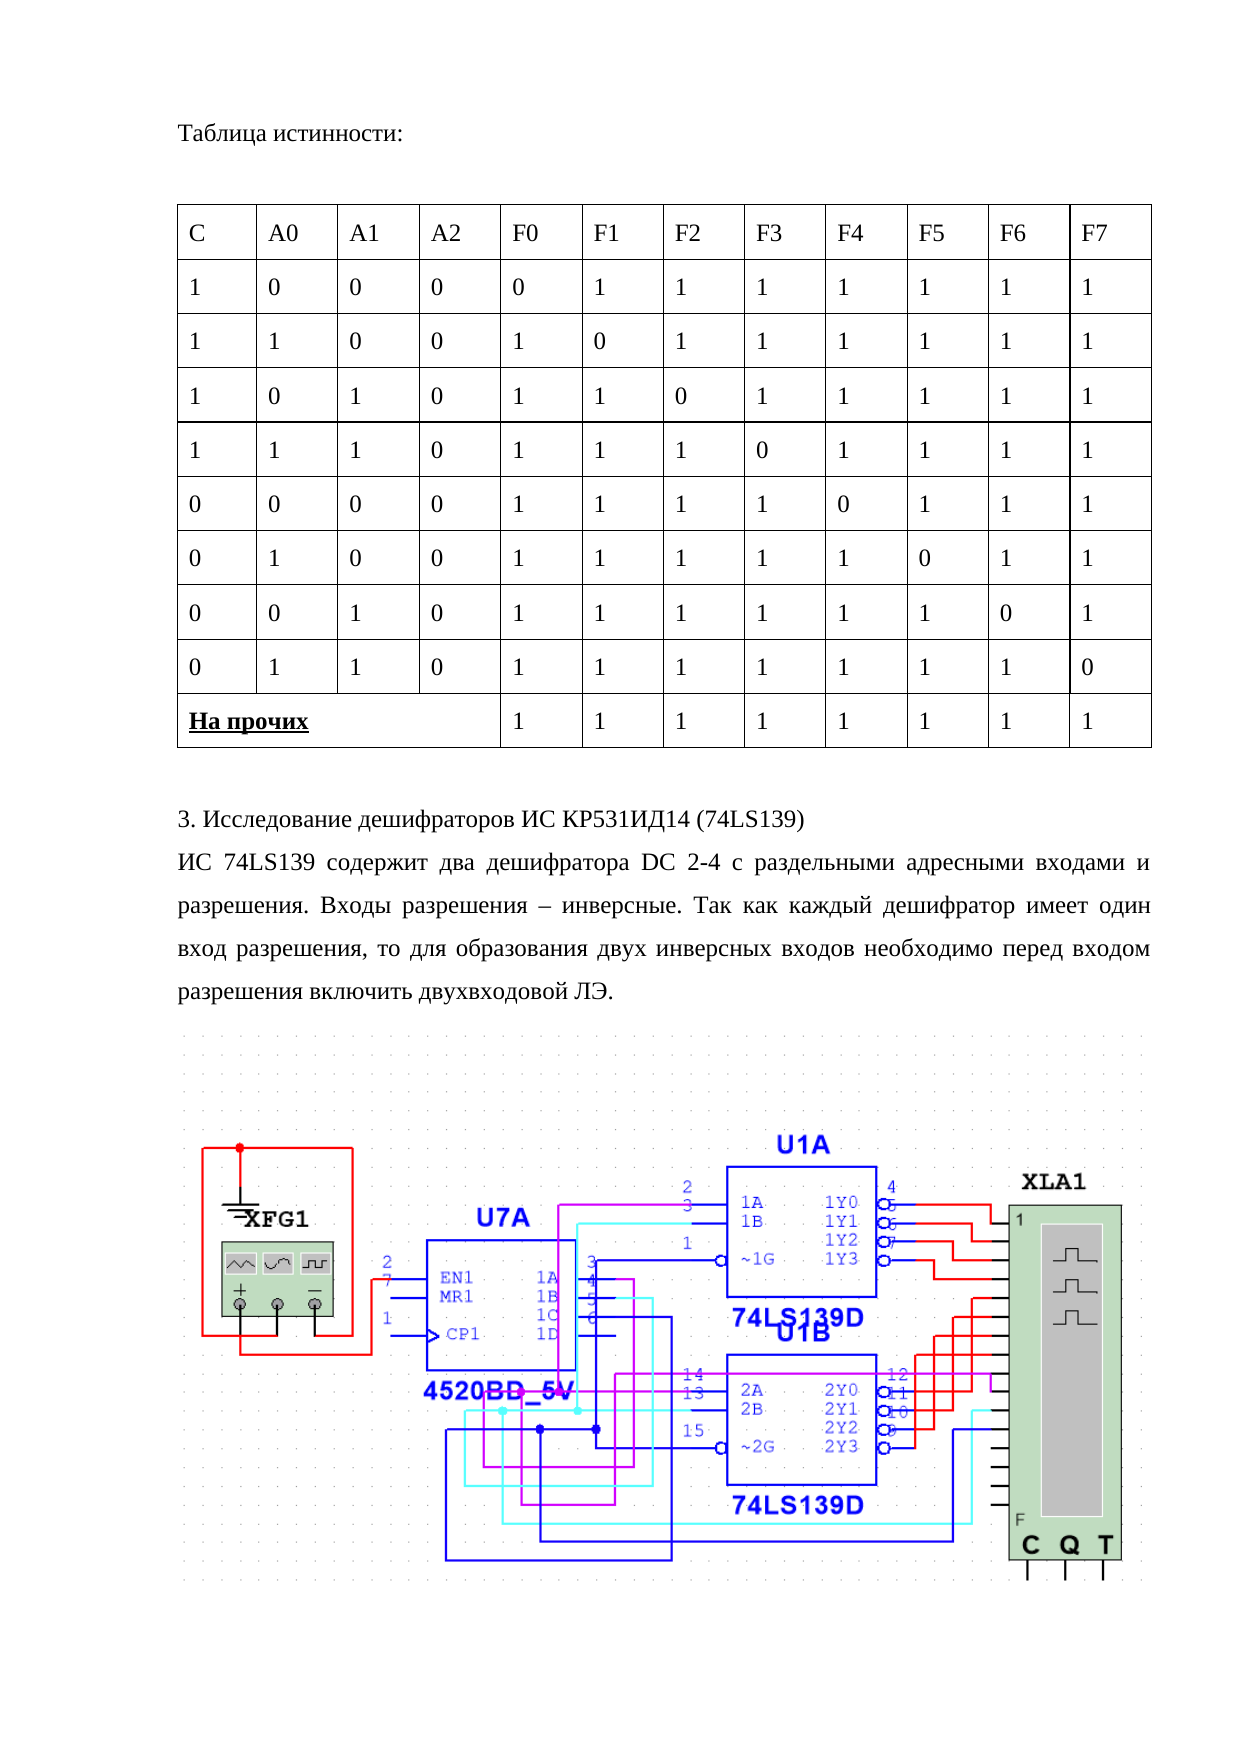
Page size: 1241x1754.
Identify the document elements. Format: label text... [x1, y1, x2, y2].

table_cell 0 [178, 477, 256, 530]
table_cell 0 [257, 585, 337, 638]
table_cell 0 [420, 585, 500, 638]
table_cell 1 [583, 423, 663, 476]
table_cell 1 [501, 314, 582, 367]
table_cell 0 [583, 314, 663, 367]
table_cell 1 [583, 260, 663, 313]
table_cell 1 [664, 585, 744, 638]
table_cell 1 [908, 640, 988, 693]
table_cell 0 [826, 477, 907, 530]
table_cell 1 [826, 694, 907, 747]
table_cell 1 [501, 585, 582, 638]
table_cell 0 [745, 423, 825, 476]
table_cell 1 [501, 640, 582, 693]
table_cell 1 [989, 531, 1069, 584]
table_cell 1 [501, 694, 582, 747]
table_cell 0 [420, 640, 500, 693]
table_cell 1 [1071, 314, 1151, 367]
picture [177, 1019, 1152, 1595]
table_cell 1 [1071, 368, 1151, 421]
table_header F5 [908, 205, 988, 259]
table_cell 0 [178, 640, 256, 693]
table_cell 1 [745, 260, 825, 313]
table_cell 1 [745, 585, 825, 638]
table_cell 0 [338, 531, 419, 584]
table_cell 1 [178, 314, 256, 367]
table_cell 0 [178, 531, 256, 584]
table_cell 0 [989, 585, 1069, 638]
table_cell 1 [257, 531, 337, 584]
text Таблица истинности: [177, 118, 1152, 147]
table_cell 1 [664, 531, 744, 584]
table_cell 1 [338, 368, 419, 421]
table_cell 1 [257, 423, 337, 476]
table_cell 1 [501, 477, 582, 530]
table_cell 1 [583, 640, 663, 693]
table_cell 1 [908, 477, 988, 530]
table_cell На прочих [178, 694, 500, 747]
table_cell 1 [745, 531, 825, 584]
table_cell 1 [908, 314, 988, 367]
table_cell 1 [908, 423, 988, 476]
table_header F2 [664, 205, 744, 259]
table_header A1 [338, 205, 419, 259]
table_cell 1 [826, 260, 907, 313]
table_cell 0 [420, 260, 500, 313]
table_header A0 [257, 205, 337, 259]
table_cell 1 [1071, 423, 1151, 476]
table_cell 0 [420, 314, 500, 367]
text 3. Исследование дешифраторов ИС КР531ИД14 (74LS139) [177, 804, 1152, 832]
table_header F0 [501, 205, 582, 259]
table_cell 1 [583, 585, 663, 638]
table_cell 1 [338, 423, 419, 476]
table_cell 1 [583, 477, 663, 530]
table_cell 1 [826, 585, 907, 638]
table_cell 1 [257, 314, 337, 367]
table_cell 1 [989, 314, 1069, 367]
table_cell 1 [826, 314, 907, 367]
table_cell 1 [745, 640, 825, 693]
table_cell 1 [501, 368, 582, 421]
table_header A2 [420, 205, 500, 259]
table_cell 1 [989, 260, 1069, 313]
table_cell 0 [338, 260, 419, 313]
table_cell 0 [908, 531, 988, 584]
table_cell 1 [826, 531, 907, 584]
table_cell 0 [420, 423, 500, 476]
table_cell 1 [989, 640, 1069, 693]
table_cell 1 [826, 368, 907, 421]
table_cell 0 [1071, 640, 1151, 693]
table_cell 1 [664, 477, 744, 530]
table_cell 1 [745, 477, 825, 530]
table_cell 1 [989, 694, 1069, 747]
table_cell 1 [1071, 260, 1151, 313]
table_cell 1 [908, 585, 988, 638]
table_cell 0 [664, 368, 744, 421]
table_cell 0 [178, 585, 256, 638]
table_cell 1 [826, 423, 907, 476]
table_cell 1 [501, 423, 582, 476]
table_cell 1 [745, 694, 825, 747]
table_cell 1 [664, 260, 744, 313]
table_cell 1 [1070, 694, 1151, 747]
table_header C [178, 205, 256, 259]
table_cell 0 [501, 260, 582, 313]
table_cell 1 [908, 368, 988, 421]
table_cell 1 [338, 640, 419, 693]
table_cell 0 [257, 477, 337, 530]
table_cell 1 [178, 423, 256, 476]
table_cell 1 [178, 260, 256, 313]
table_cell 0 [338, 477, 419, 530]
table_cell 1 [1071, 585, 1151, 638]
table_cell 1 [583, 694, 663, 747]
table_cell 0 [420, 531, 500, 584]
table_cell 1 [989, 368, 1069, 421]
table_header F6 [989, 205, 1069, 259]
table_cell 1 [583, 531, 663, 584]
table_cell 1 [1071, 531, 1151, 584]
table_header F3 [745, 205, 825, 259]
table_header F4 [826, 205, 907, 259]
table_cell 1 [908, 260, 988, 313]
table_cell 1 [989, 423, 1069, 476]
table_cell 1 [826, 640, 907, 693]
table_cell 1 [257, 640, 337, 693]
table_cell 0 [338, 314, 419, 367]
table_cell 1 [501, 531, 582, 584]
table_cell 1 [664, 640, 744, 693]
table_cell 0 [420, 368, 500, 421]
table_cell 1 [989, 477, 1069, 530]
table_cell 0 [257, 368, 337, 421]
table_header F7 [1071, 205, 1151, 259]
table_cell 1 [583, 368, 663, 421]
table_cell 1 [338, 585, 419, 638]
table_header F1 [583, 205, 663, 259]
text ИС 74LS139 содержит два дешифратора DC 2-4 с раздельными адресными входами и разрешения. Входы разрешения – инверсные. Так как каждый дешифратор имеет один вход разрешения, то для образования двух инверсных входов необходимо перед входом разрешения включить двухвходовой ЛЭ. [177, 847, 1152, 1005]
table_cell 1 [745, 314, 825, 367]
table_cell 1 [664, 423, 744, 476]
table_cell 1 [745, 368, 825, 421]
table_cell 1 [1071, 477, 1151, 530]
table_cell 1 [178, 368, 256, 421]
table_cell 0 [420, 477, 500, 530]
table_cell 1 [664, 314, 744, 367]
table_cell 0 [257, 260, 337, 313]
table_cell 1 [908, 694, 988, 747]
table_cell 1 [664, 694, 744, 747]
